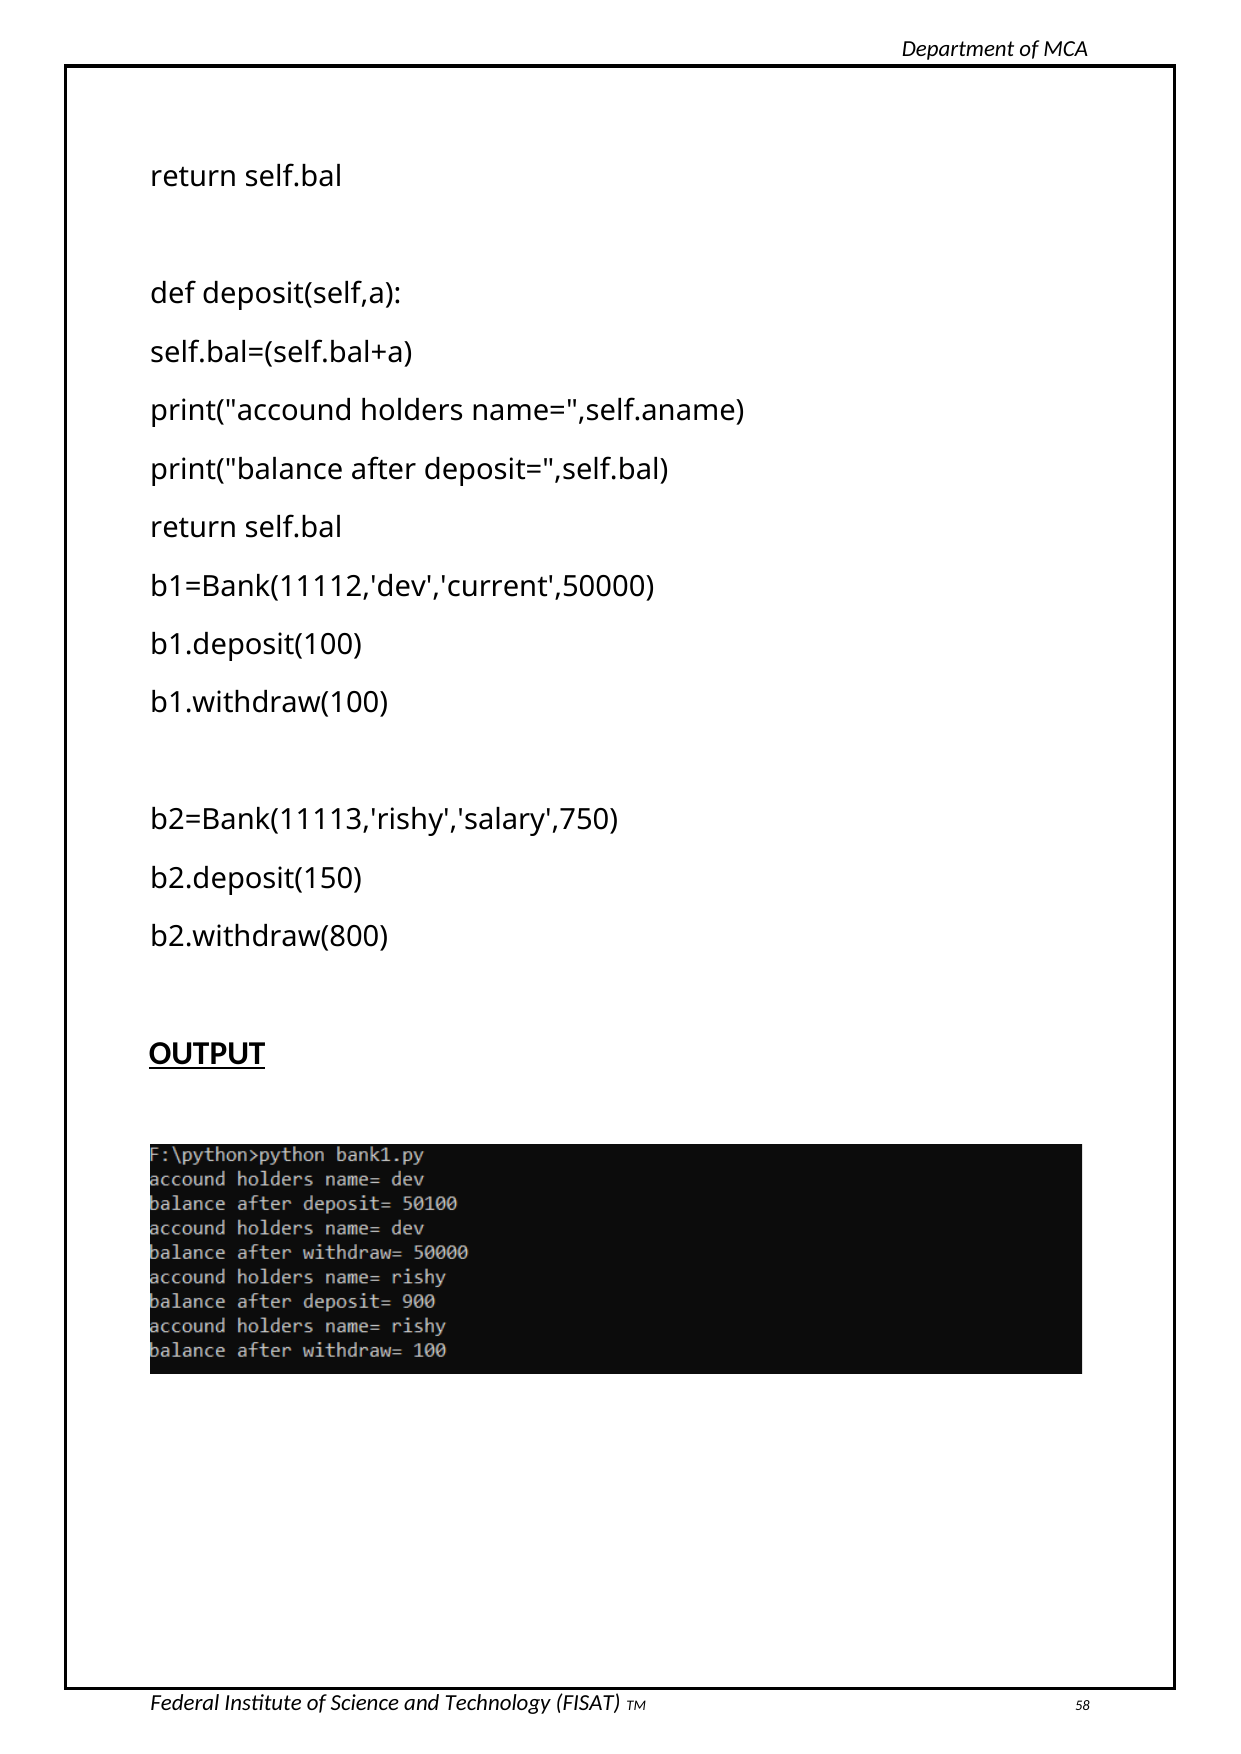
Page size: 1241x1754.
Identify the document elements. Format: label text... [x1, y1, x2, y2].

text print("balance after deposit=",self.bal) [150, 448, 1082, 488]
text return self.bal [150, 506, 1082, 546]
text b1=Bank(11112,'dev','current',50000) [150, 565, 1082, 604]
picture [150, 1144, 1083, 1374]
text return self.bal [150, 156, 1082, 195]
text def deposit(self,a): [150, 273, 1082, 312]
subtitle OUTPUT [148, 1032, 1082, 1073]
text b1.deposit(100) [150, 623, 1082, 663]
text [150, 389, 1082, 429]
text b2.deposit(150) [150, 857, 1082, 897]
text b1.withdraw(100) [150, 682, 1082, 721]
text b2=Bank(11113,'rishy','salary',750) [150, 798, 1082, 838]
text self.bal=(self.bal+a) [150, 331, 1082, 371]
text b2.withdraw(800) [150, 915, 1082, 955]
